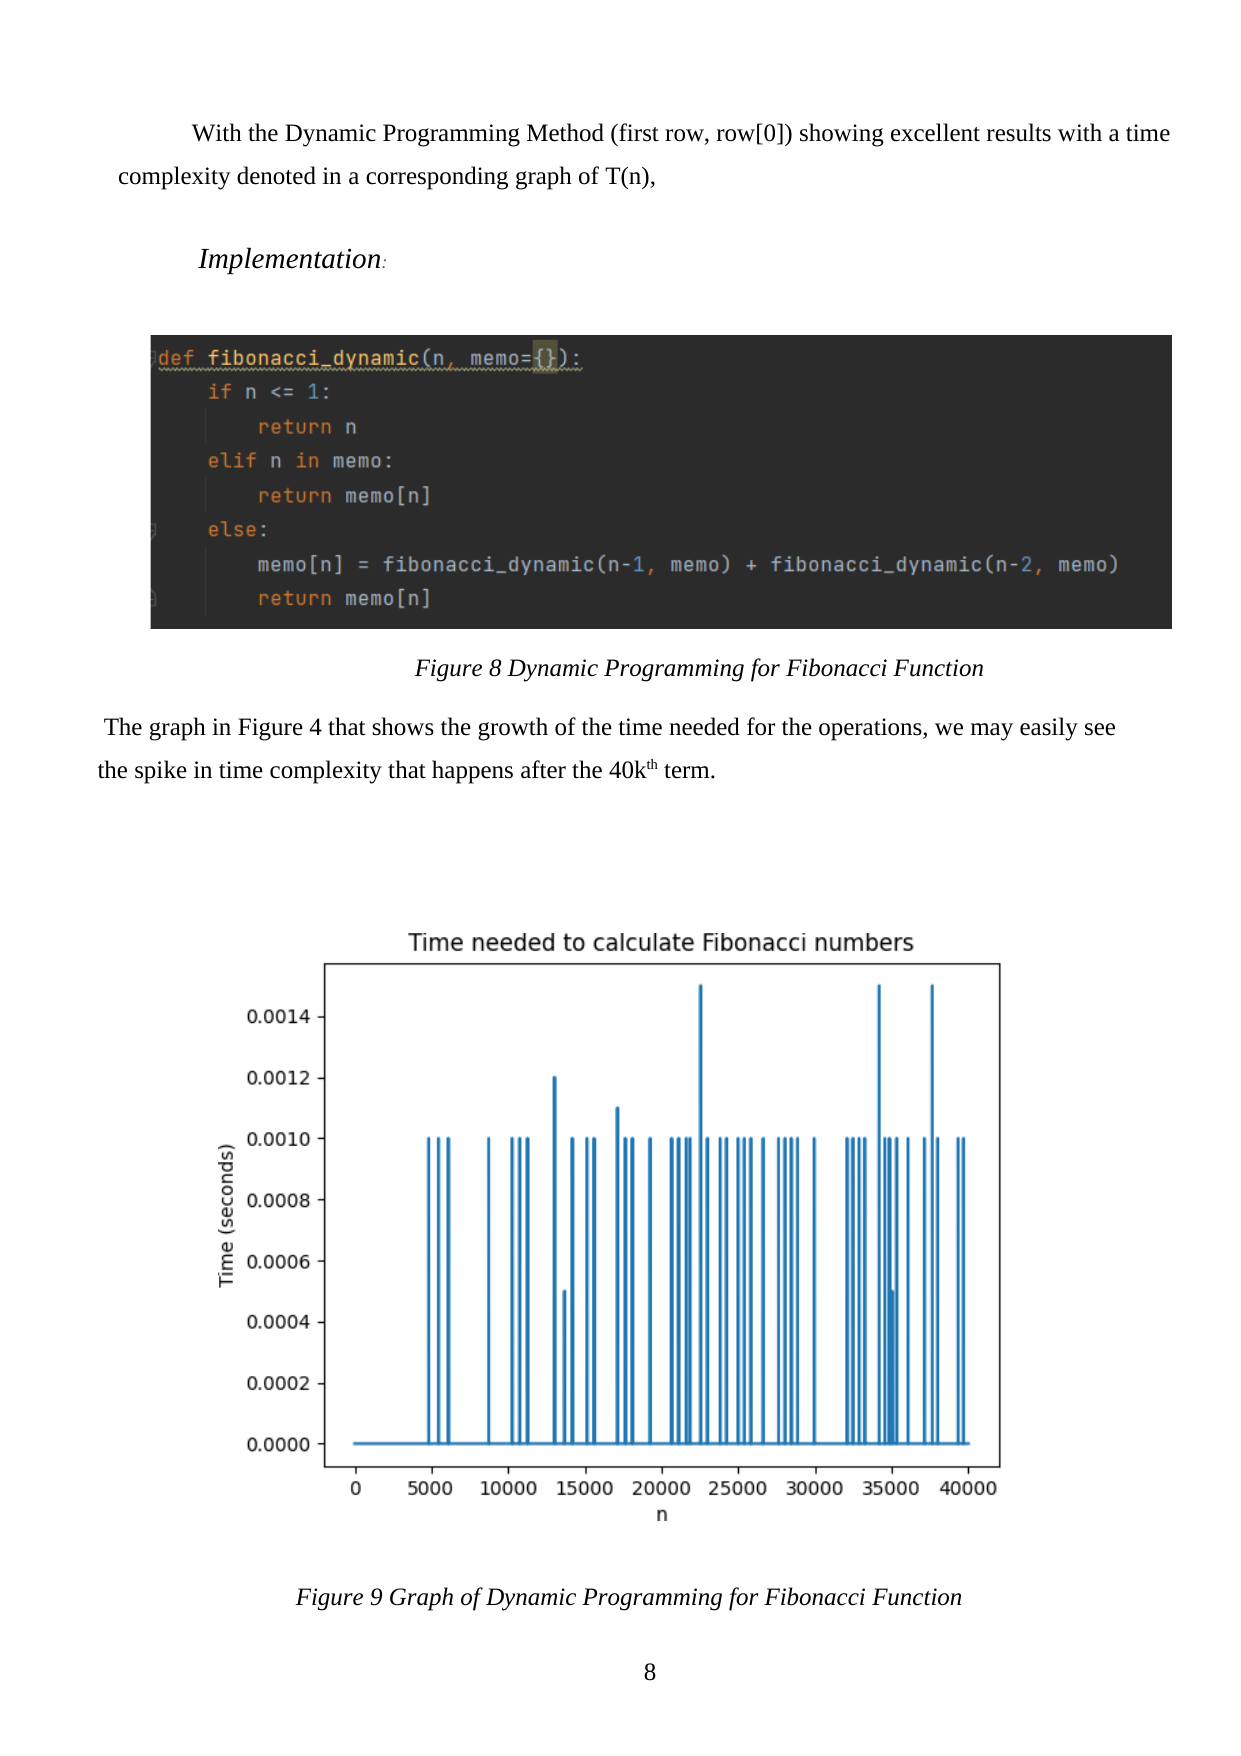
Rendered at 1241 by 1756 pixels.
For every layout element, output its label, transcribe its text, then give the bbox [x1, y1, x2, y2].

text With the Dynamic Programming Method (first row, row[0]) showing excellent results with a time complexity denoted in a corresponding graph of T(n), [118, 118, 1172, 190]
text Implementation: [198, 241, 1194, 274]
picture [218, 933, 1002, 1521]
text Figure 9 Graph of Dynamic Programming for Fibonacci Function [98, 1582, 1162, 1611]
text Figure 8 Dynamic Programming for Fibonacci Function [77, 653, 1194, 682]
picture [150, 335, 1172, 629]
text 8 [105, 1657, 1194, 1686]
text The graph in Figure 4 that shows the growth of the time needed for the operations, we may easily see the spike in time complexity that happens after the 40kth term. [97, 712, 1153, 784]
